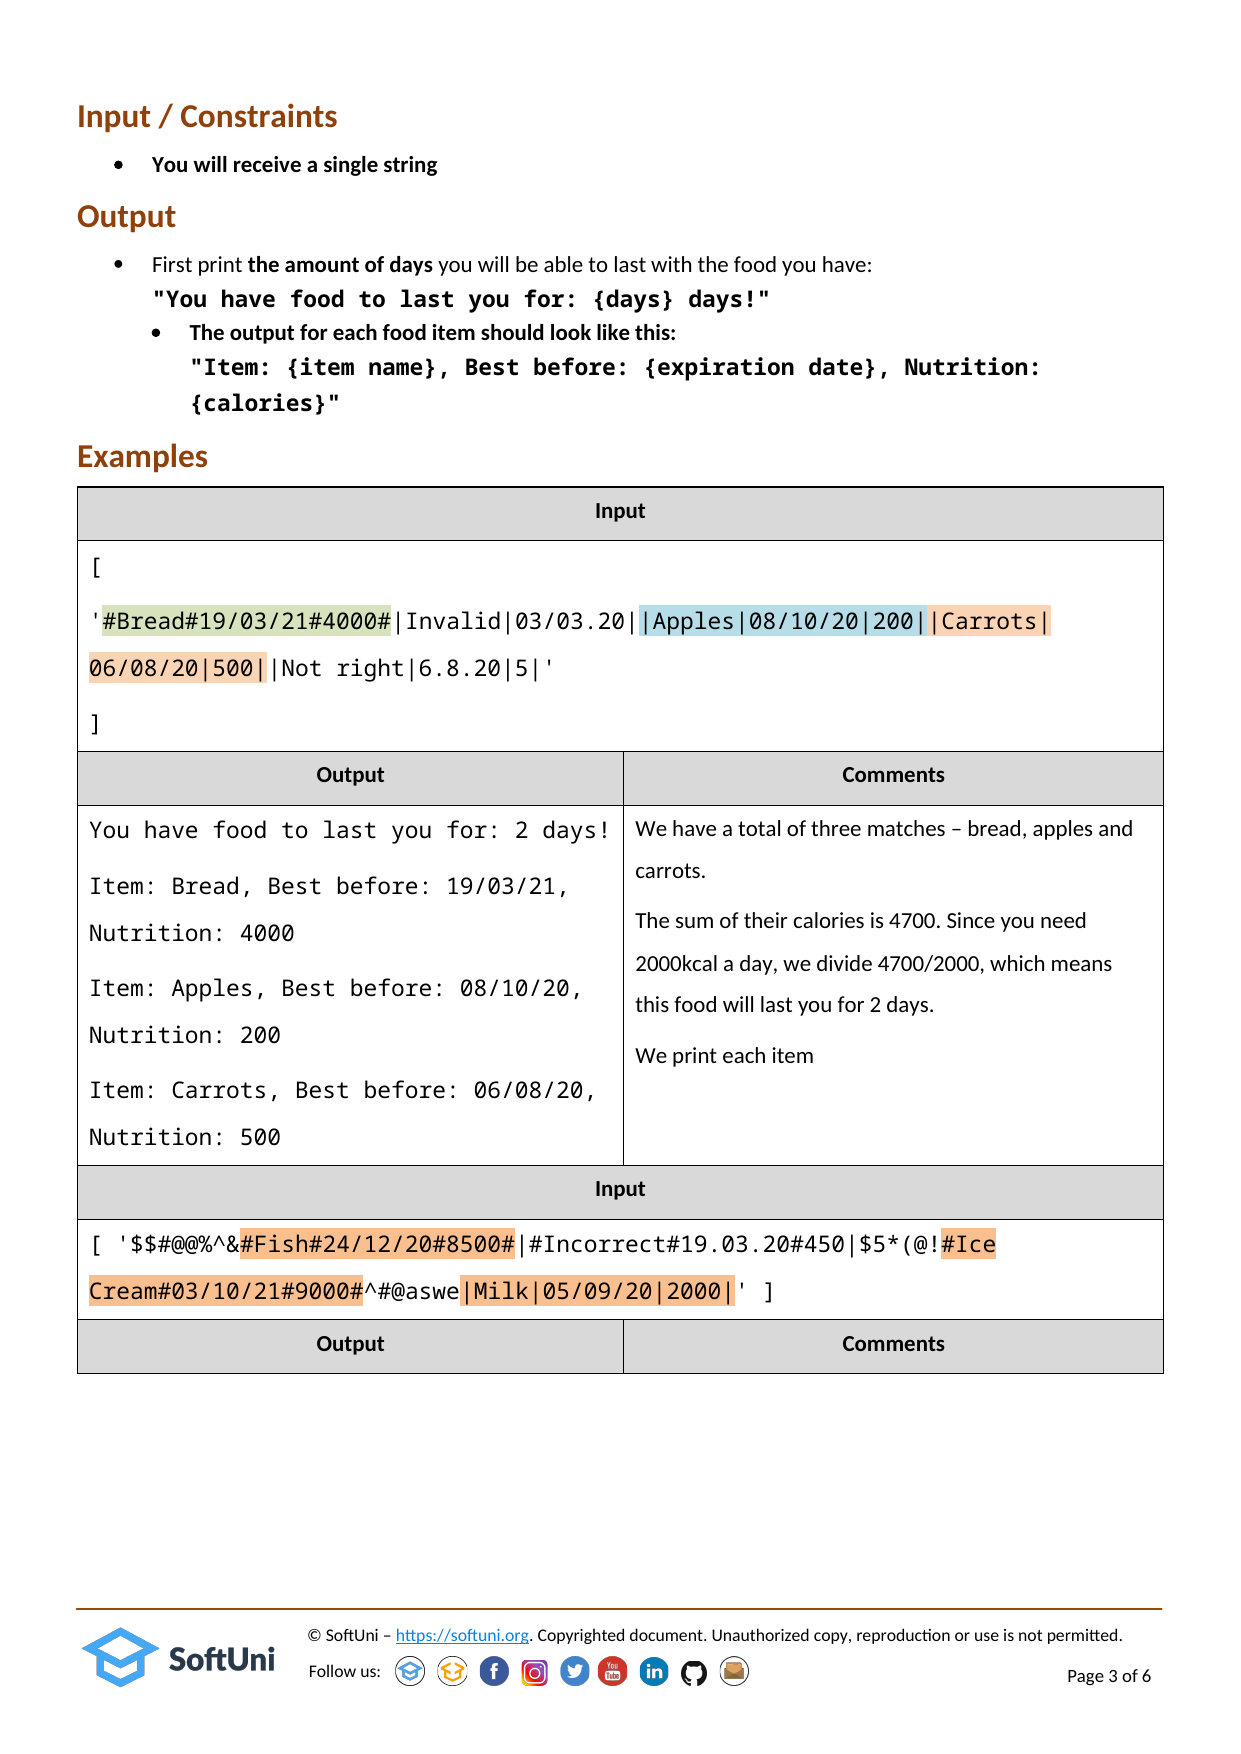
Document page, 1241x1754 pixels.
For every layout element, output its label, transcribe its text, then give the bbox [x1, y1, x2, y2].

subtitle Output [77, 195, 1163, 236]
table_header Input [78, 488, 1163, 540]
table_cell [ '#Bread#19/03/21#4000#|Invalid|03/03.20||Apples|08/10/20|200||Carrots|06/08/20|500||Not right|6.8.20|5|' ] [78, 541, 1163, 751]
picture [660, 1657, 669, 1665]
picture [653, 1669, 662, 1678]
table_cell Comments [624, 1320, 1163, 1373]
picture [639, 1678, 648, 1686]
picture [395, 1656, 425, 1686]
picture [639, 1657, 648, 1665]
picture [681, 1661, 707, 1686]
table_cell Output [78, 1320, 623, 1373]
picture [75, 1621, 281, 1693]
table_cell Output [78, 752, 623, 805]
list The output for each food item should look like this: "Item: {item name}, Best before: {expiration date}, Nutrition: {calories}" [152, 318, 1163, 418]
picture [719, 1656, 749, 1686]
list First print the amount of days you will be able to last with the food you have: [114, 250, 1163, 278]
table_cell [ '$$#@@%^&#Fish#24/12/20#8500#|#Incorrect#19.03.20#450|$5*(@!#Ice Cream#03/10/21#9000#^#@aswe|Milk|05/09/20|2000|' ] [78, 1220, 1163, 1319]
list "You have food to last you for: {days} days!" [152, 282, 1163, 314]
picture [521, 1660, 548, 1686]
picture [479, 1656, 509, 1686]
picture [437, 1656, 468, 1686]
picture [560, 1656, 590, 1686]
list You will receive a single string [114, 151, 1163, 178]
table_cell We have a total of three matches – bread, apples and carrots. The sum of their calories is 4700. Since you need 2000kcal a day, we divide 4700/2000, which means this food will last you for 2 days. We print each item [624, 806, 1163, 1165]
picture [660, 1678, 669, 1686]
table_cell Input [78, 1166, 1163, 1219]
table_cell You have food to last you for: 2 days! Item: Bread, Best before: 19/03/21, Nutrition: 4000 Item: Apples, Best before: 08/10/20, Nutrition: 200 Item: Carrots, Best before: 06/08/20, Nutrition: 500 [78, 806, 623, 1165]
table_cell Comments [624, 752, 1163, 805]
subtitle Input / Constraints [77, 95, 1163, 136]
picture [597, 1656, 628, 1686]
subtitle Examples [77, 436, 1163, 476]
